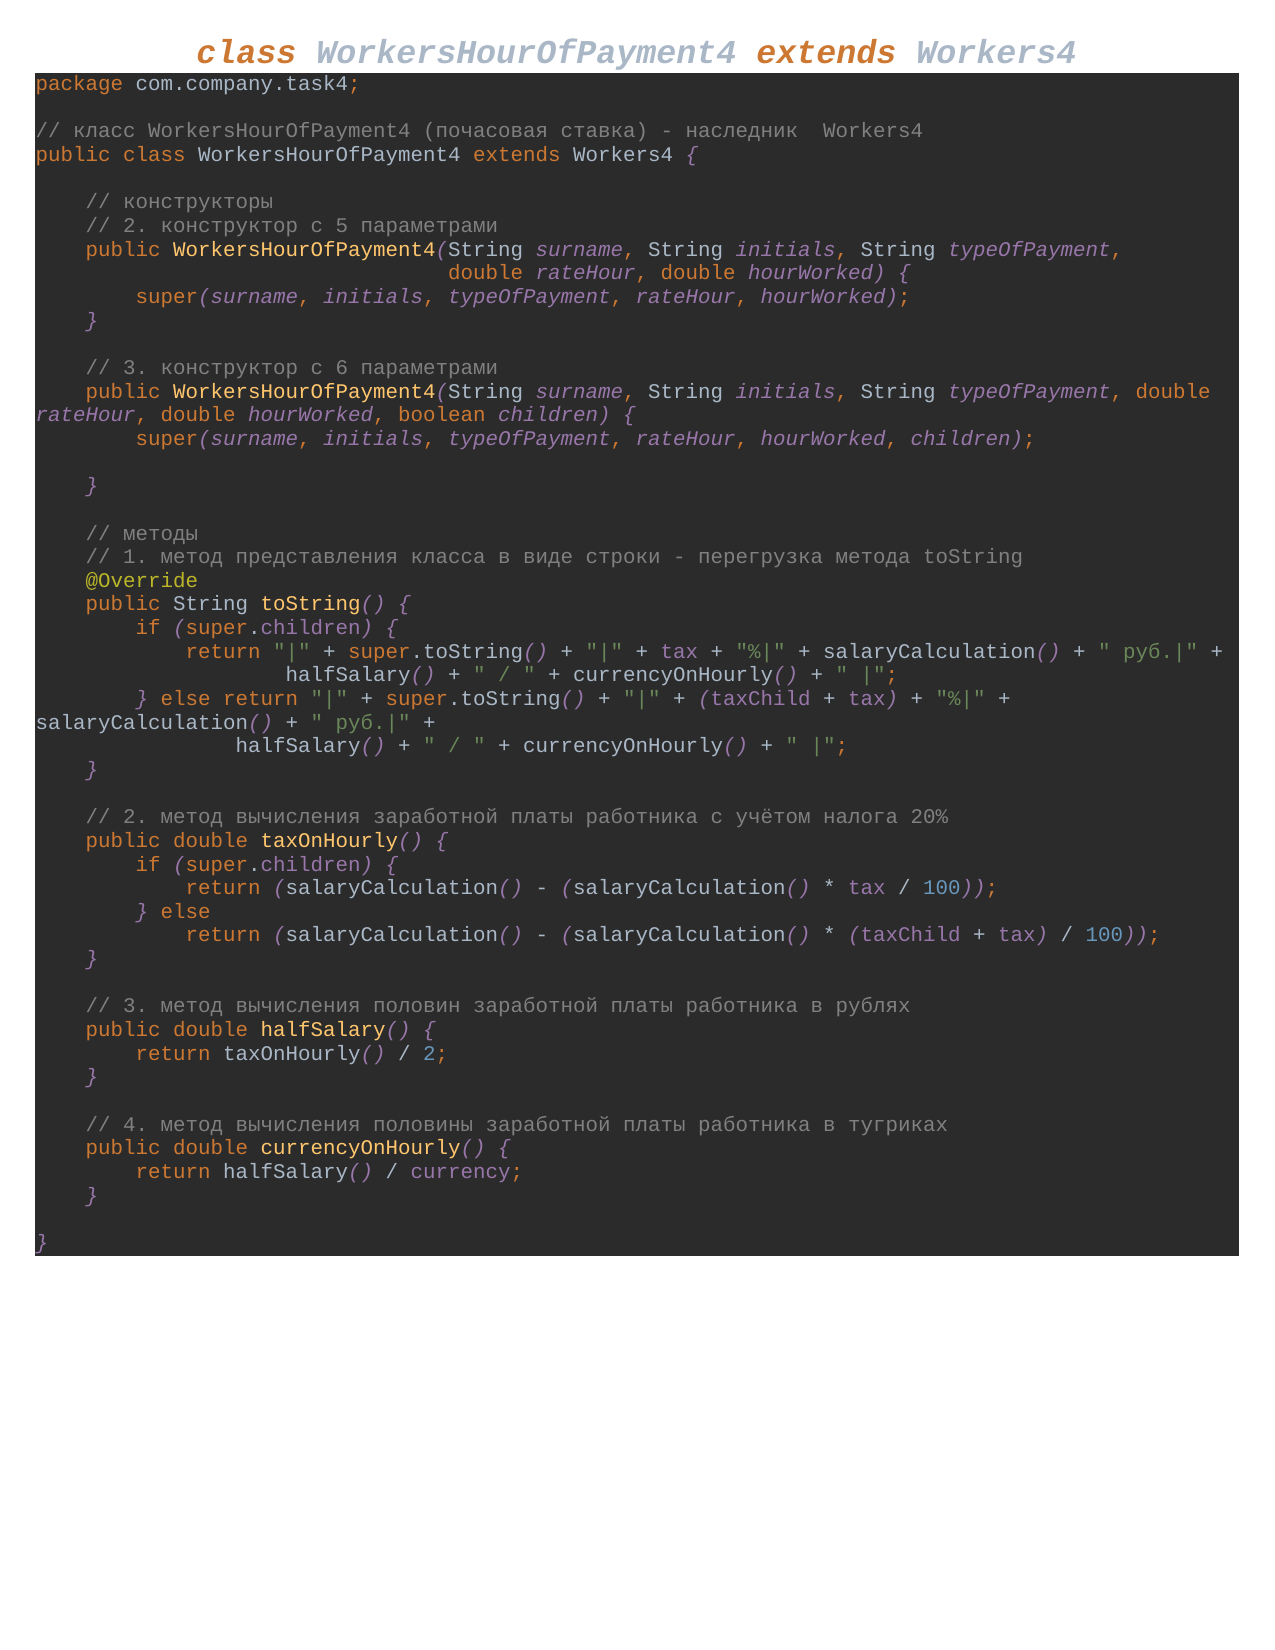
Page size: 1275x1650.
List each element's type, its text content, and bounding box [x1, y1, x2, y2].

text package com.company.task4; // класс WorkersHourOfPayment4 (почасовая ставка) - наследник Workers4 public class WorkersHourOfPayment4 extends Workers4 { // конструкторы // 2. конструктор с 5 параметрами public WorkersHourOfPayment4(String surname, String initials, String typeOfPayment, double rateHour, double hourWorked) { super(surname, initials, typeOfPayment, rateHour, hourWorked); } // 3. конструктор с 6 параметрами public WorkersHourOfPayment4(String surname, String initials, String typeOfPayment, double rateHour, double hourWorked, boolean children) { super(surname, initials, typeOfPayment, rateHour, hourWorked, children); } // методы // 1. метод представления класса в виде строки - перегрузка метода toString @Override public String toString() { if (super.children) { return "|" + super.toString() + "|" + tax + "%|" + salaryCalculation() + " руб.|" + halfSalary() + " / " + currencyOnHourly() + " |"; } else return "|" + super.toString() + "|" + (taxChild + tax) + "%|" + salaryCalculation() + " руб.|" + halfSalary() + " / " + currencyOnHourly() + " |"; } // 2. метод вычисления заработной платы работника с учётом налога 20% public double taxOnHourly() { if (super.children) { return (salaryCalculation() - (salaryCalculation() * tax / 100)); } else return (salaryCalculation() - (salaryCalculation() * (taxChild + tax) / 100)); } // 3. метод вычисления половин заработной платы работника в рублях public double halfSalary() { return taxOnHourly() / 2; } // 4. метод вычисления половины заработной платы работника в тугриках public double currencyOnHourly() { return halfSalary() / currency; } } [35, 73, 1239, 1256]
text class WorkersHourOfPayment4 extends Workers4 [35, 35, 1239, 73]
